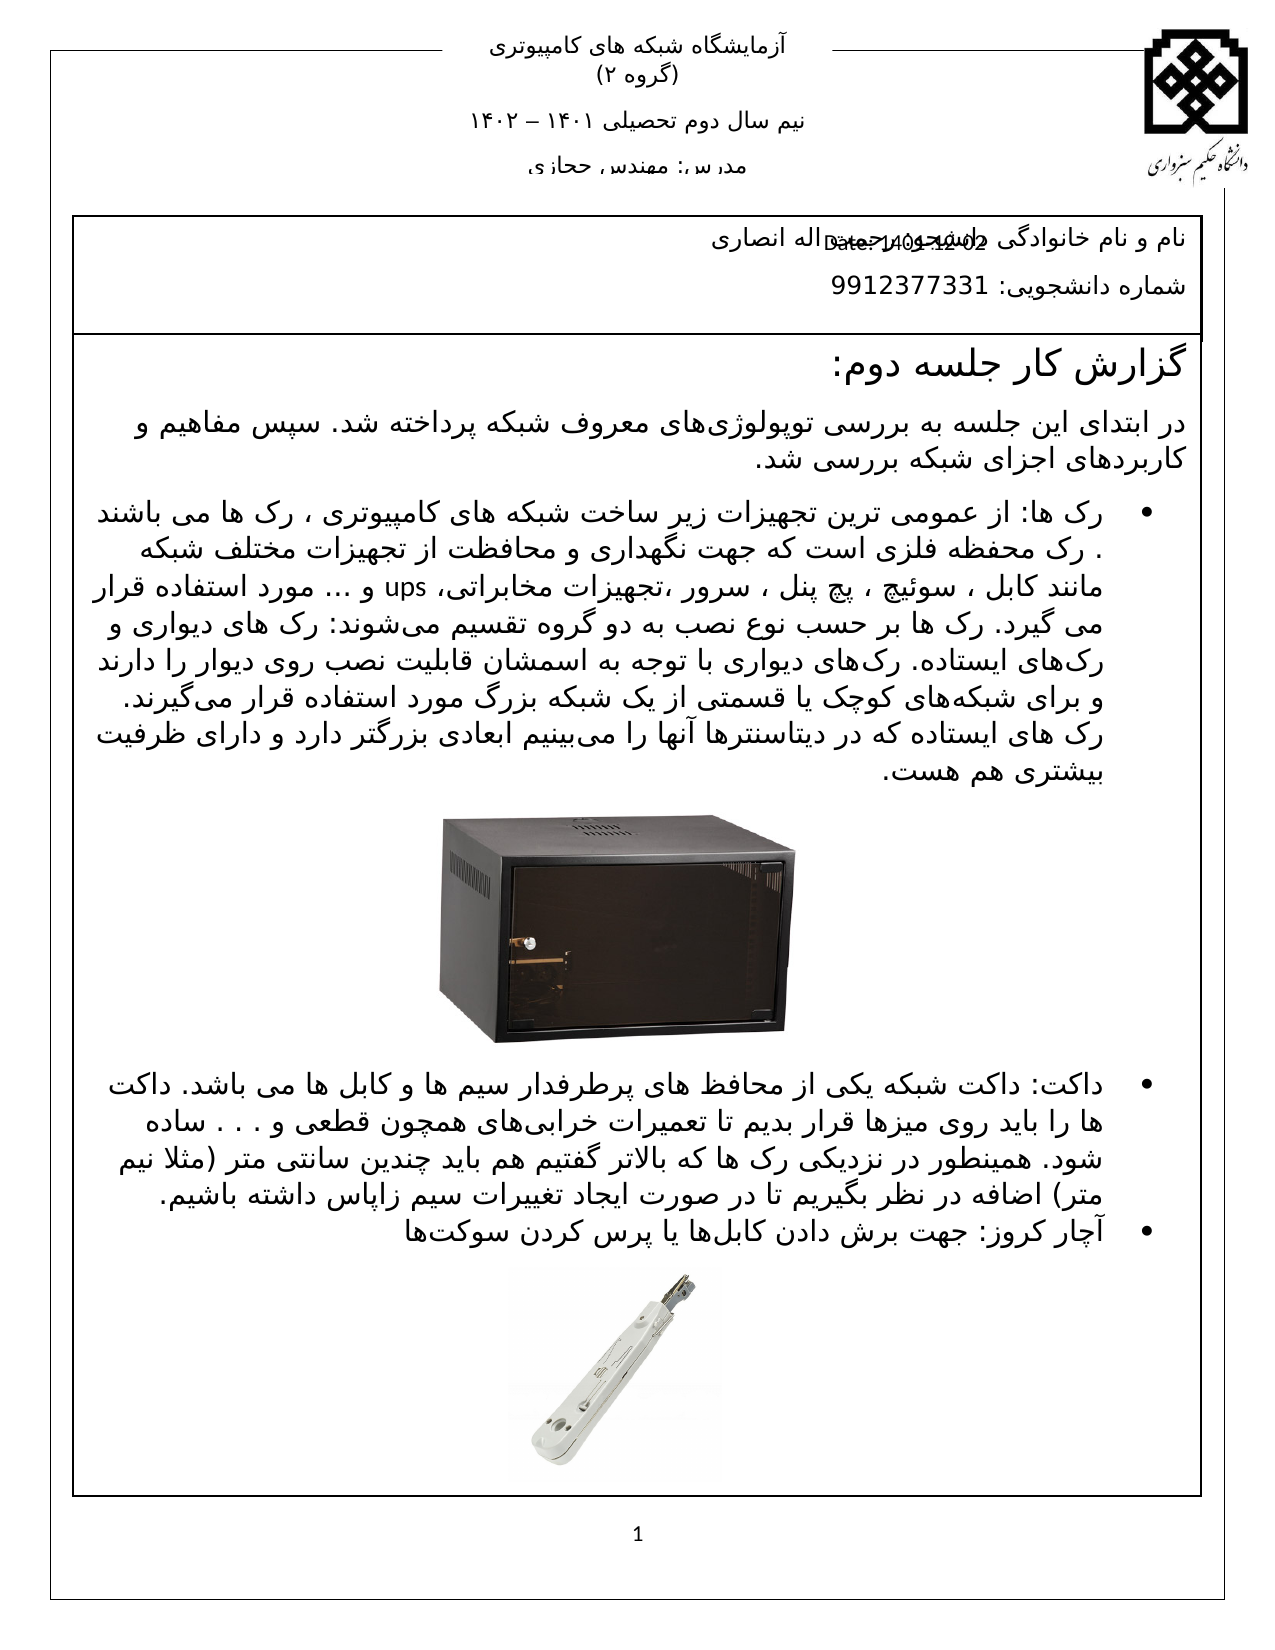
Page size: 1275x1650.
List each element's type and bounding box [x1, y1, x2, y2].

picture [1143, 28, 1249, 188]
picture [430, 806, 800, 1049]
picture [508, 1267, 722, 1482]
